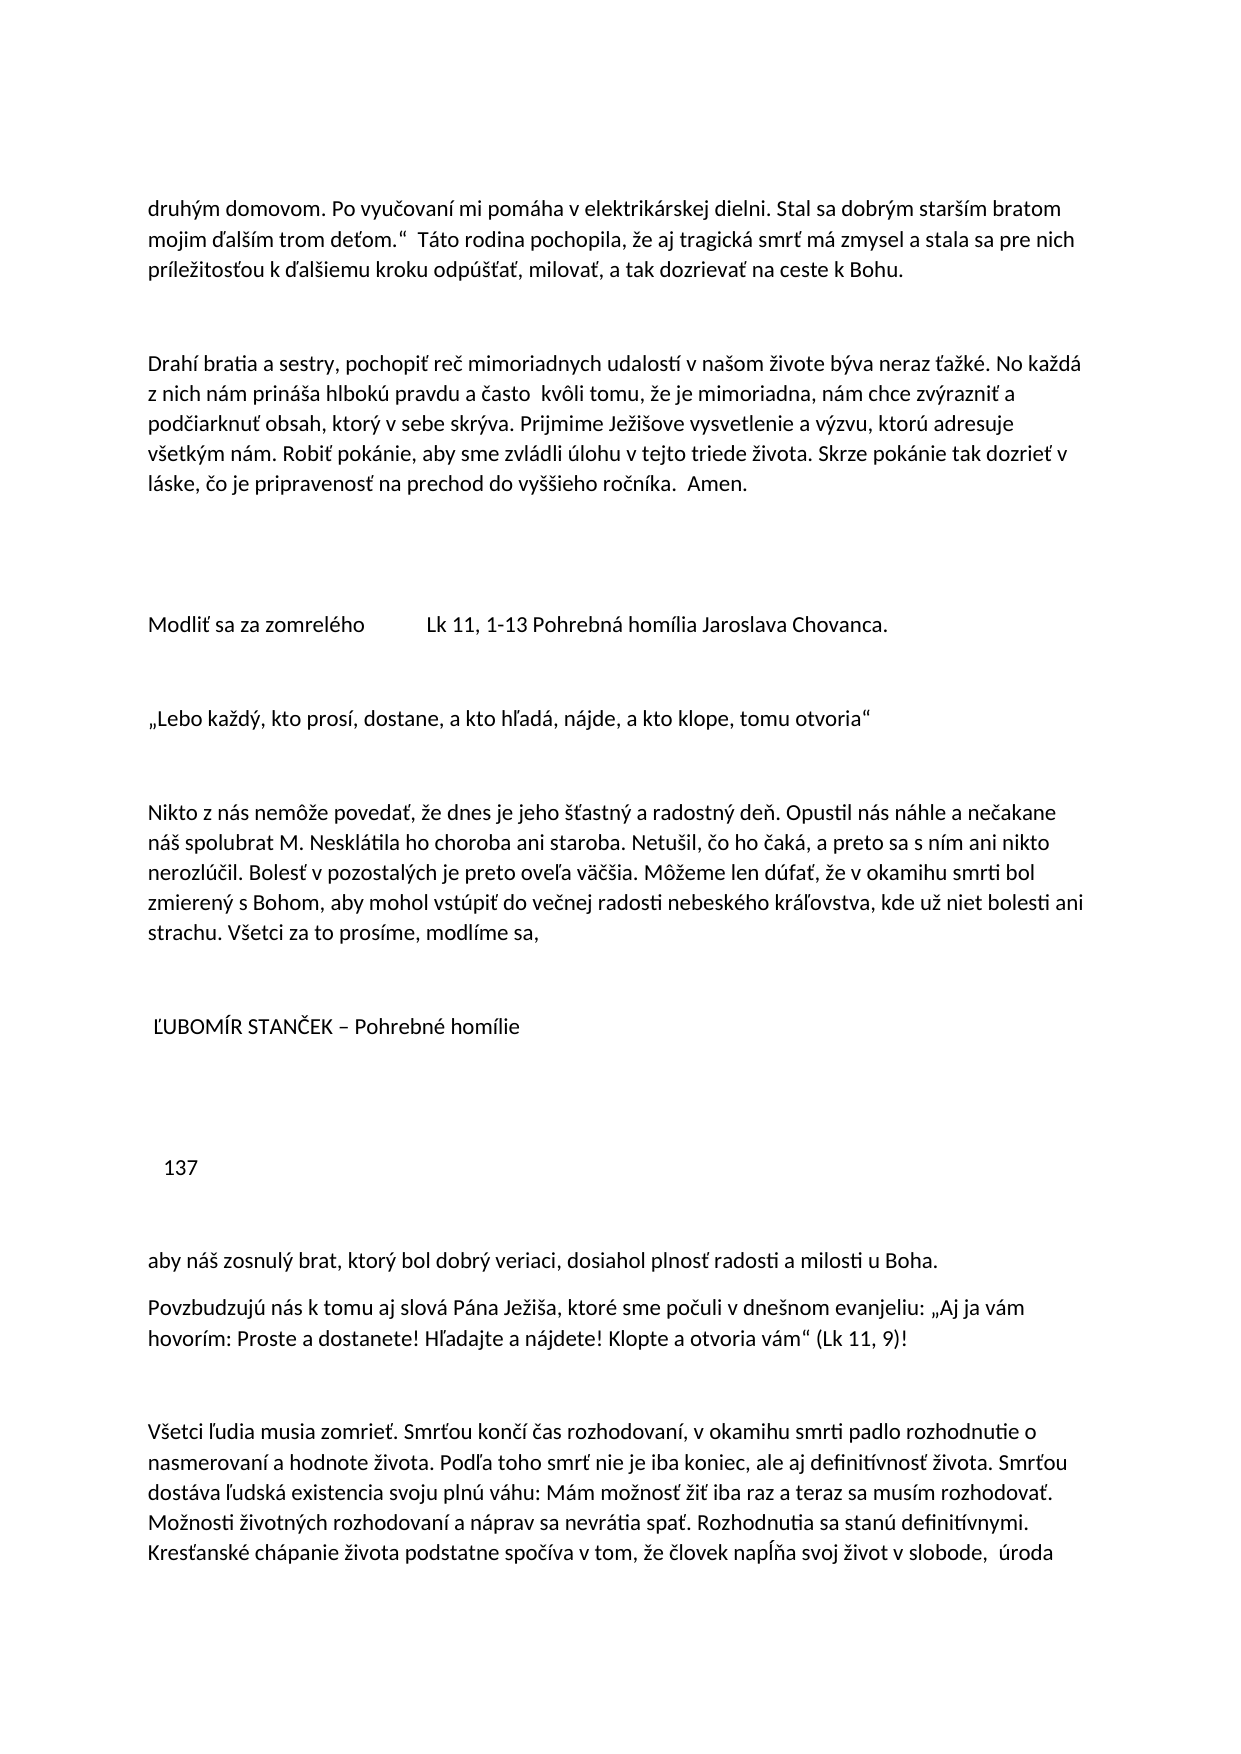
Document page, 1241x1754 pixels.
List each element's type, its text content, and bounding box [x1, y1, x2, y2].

text ĽUBOMÍR STANČEK – Pohrebné homílie [148, 1012, 1093, 1040]
text Modliť sa za zomrelého Lk 11, 1-13 Pohrebná homília Jaroslava Chovanca. [148, 610, 1093, 638]
text Drahí bratia a sestry, pochopiť reč mimoriadnych udalostí v našom živote býva neraz ťažké. No každá z nich nám prináša hlbokú pravdu a často kvôli tomu, že je mimoriadna, nám chce zvýrazniť a podčiarknuť obsah, ktorý v sebe skrýva. Prijmime Ježišove vysvetlenie a výzvu, ktorú adresuje všetkým nám. Robiť pokánie, aby sme zvládli úlohu v tejto triede života. Skrze pokánie tak dozrieť v láske, čo je pripravenosť na prechod do vyššieho ročníka. Amen. [148, 349, 1093, 497]
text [148, 1417, 1093, 1566]
text Nikto z nás nemôže povedať, že dnes je jeho šťastný a radostný deň. Opustil nás náhle a nečakane náš spolubrat M. Nesklátila ho choroba ani staroba. Netušil, čo ho čaká, a preto sa s ním ani nikto nerozlúčil. Bolesť v pozostalých je preto oveľa väčšia. Môžeme len dúfať, že v okamihu smrti bol zmierený s Bohom, aby mohol vstúpiť do večnej radosti nebeského kráľovstva, kde už niet bolesti ani strachu. Všetci za to prosíme, modlíme sa, [148, 798, 1093, 946]
text „Lebo každý, kto prosí, dostane, a kto hľadá, nájde, a kto klope, tomu otvoria“ [148, 704, 1093, 732]
text aby náš zosnulý brat, ktorý bol dobrý veriaci, dosiahol plnosť radosti a milosti u Boha. [148, 1247, 1093, 1274]
text 137 [148, 1153, 1093, 1181]
text Povzbudzujú nás k tomu aj slová Pána Ježiša, ktoré sme počuli v dnešnom evanjeliu: „Aj ja vám hovorím: Proste a dostanete! Hľadajte a nájdete! Klopte a otvoria vám“ (Lk 11, 9)! [148, 1293, 1093, 1352]
text druhým domovom. Po vyučovaní mi pomáha v elektrikárskej dielni. Stal sa dobrým starším bratom mojim ďalším trom deťom.“ Táto rodina pochopila, že aj tragická smrť má zmysel a stala sa pre nich príležitosťou k ďalšiemu kroku odpúšťať, milovať, a tak dozrievať na ceste k Bohu. [148, 194, 1093, 283]
